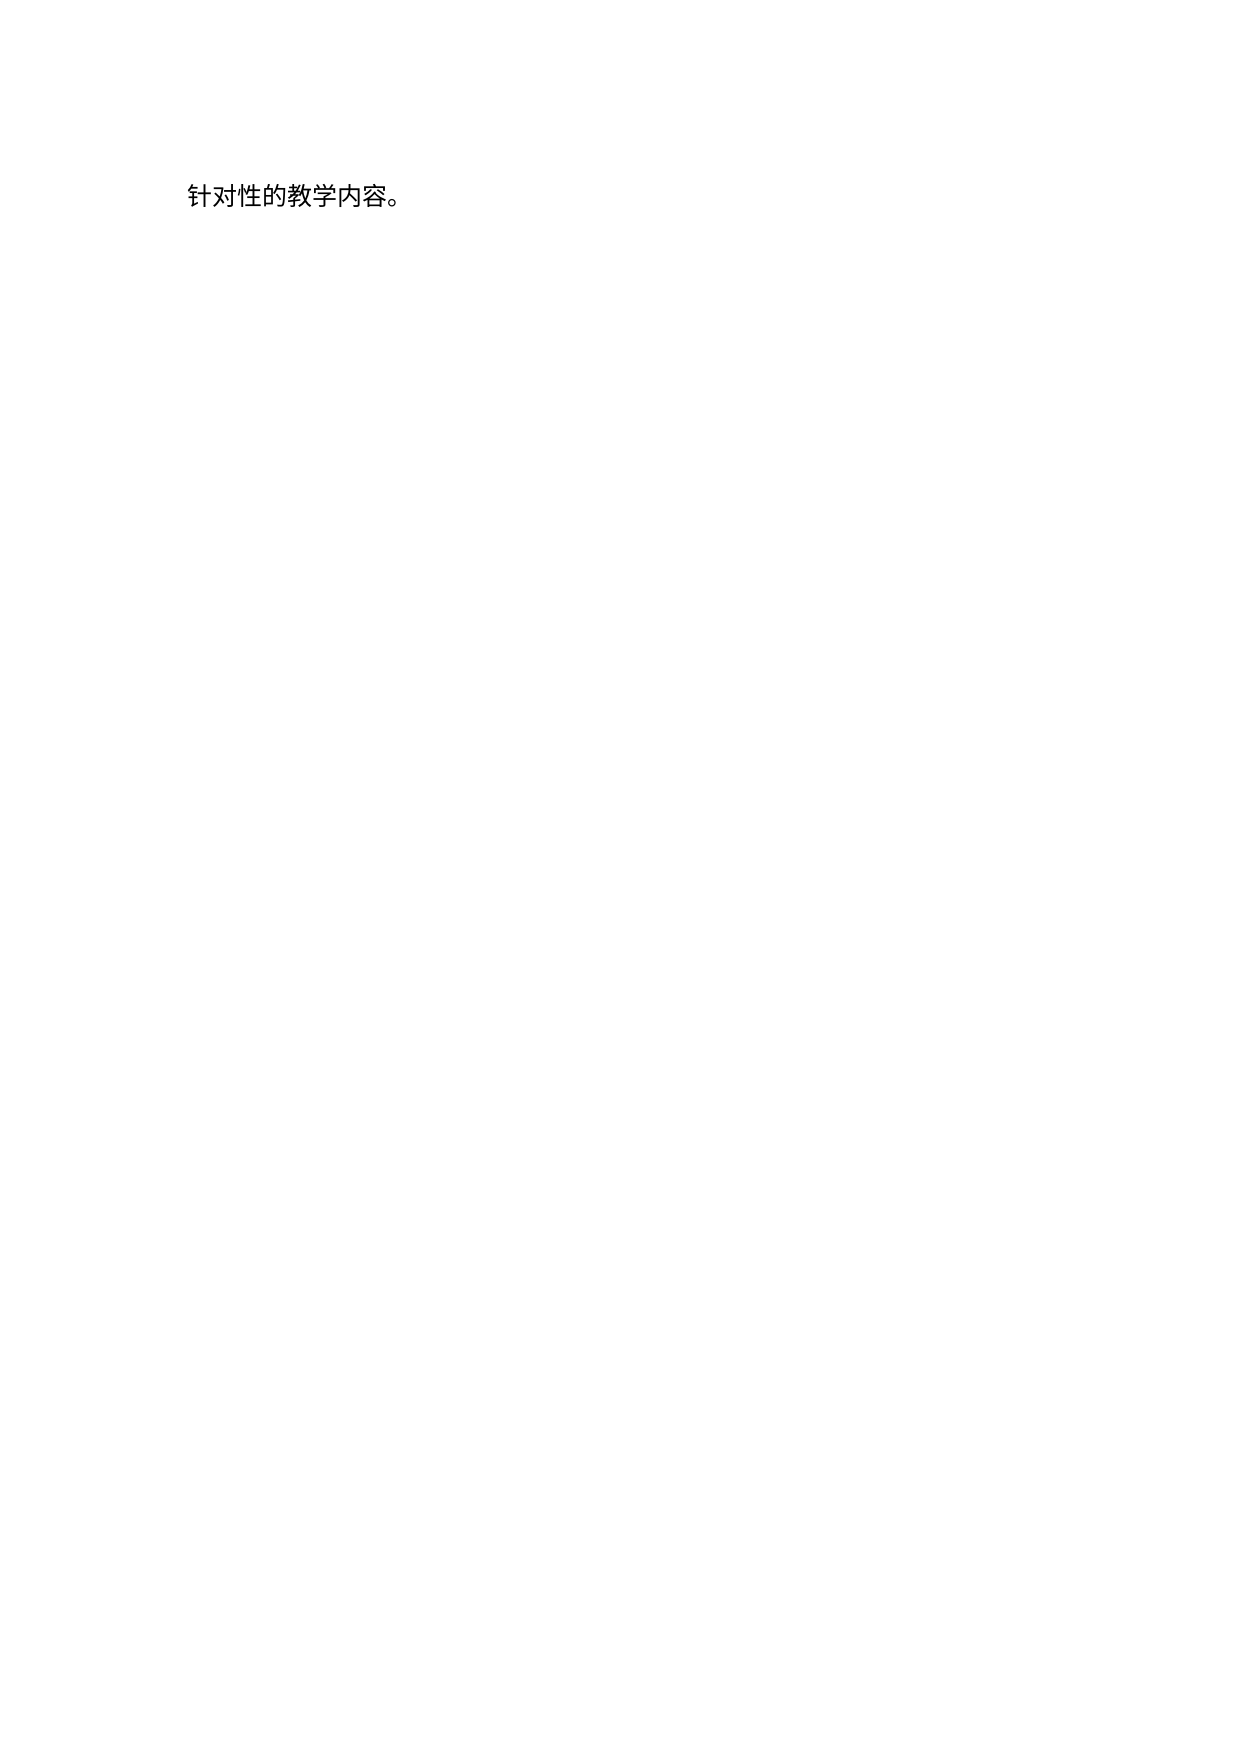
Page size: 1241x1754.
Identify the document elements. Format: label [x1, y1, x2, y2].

text [187, 162, 1053, 324]
